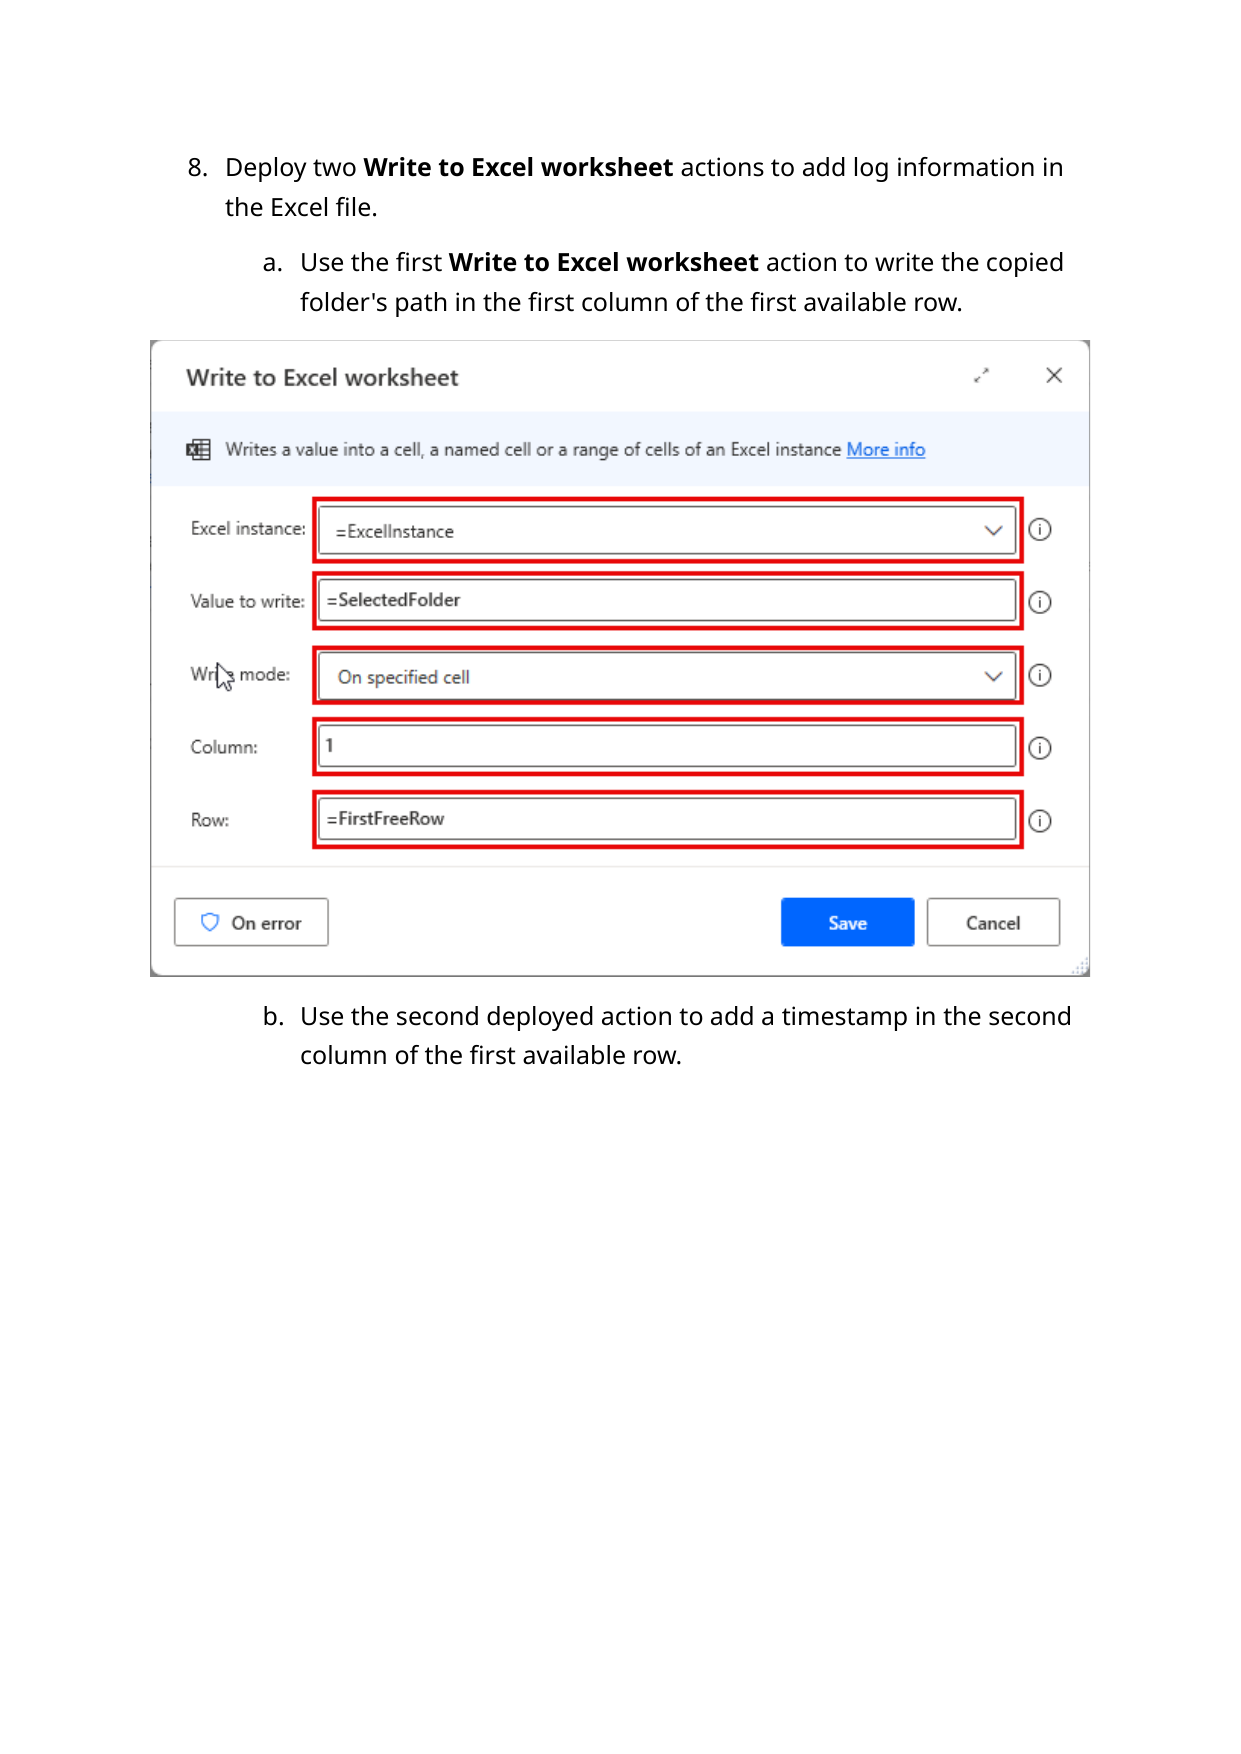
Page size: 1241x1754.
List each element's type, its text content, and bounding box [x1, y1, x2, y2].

picture [150, 340, 1091, 977]
list Use the first Write to Excel worksheet action to write the copied folder's path in the first column of the first available row. [262, 245, 1090, 318]
list Use the second deployed action to add a timestamp in the second column of the first available row. [262, 999, 1090, 1072]
list Deploy two Write to Excel worksheet actions to add log information in the Excel file. [187, 150, 1090, 223]
